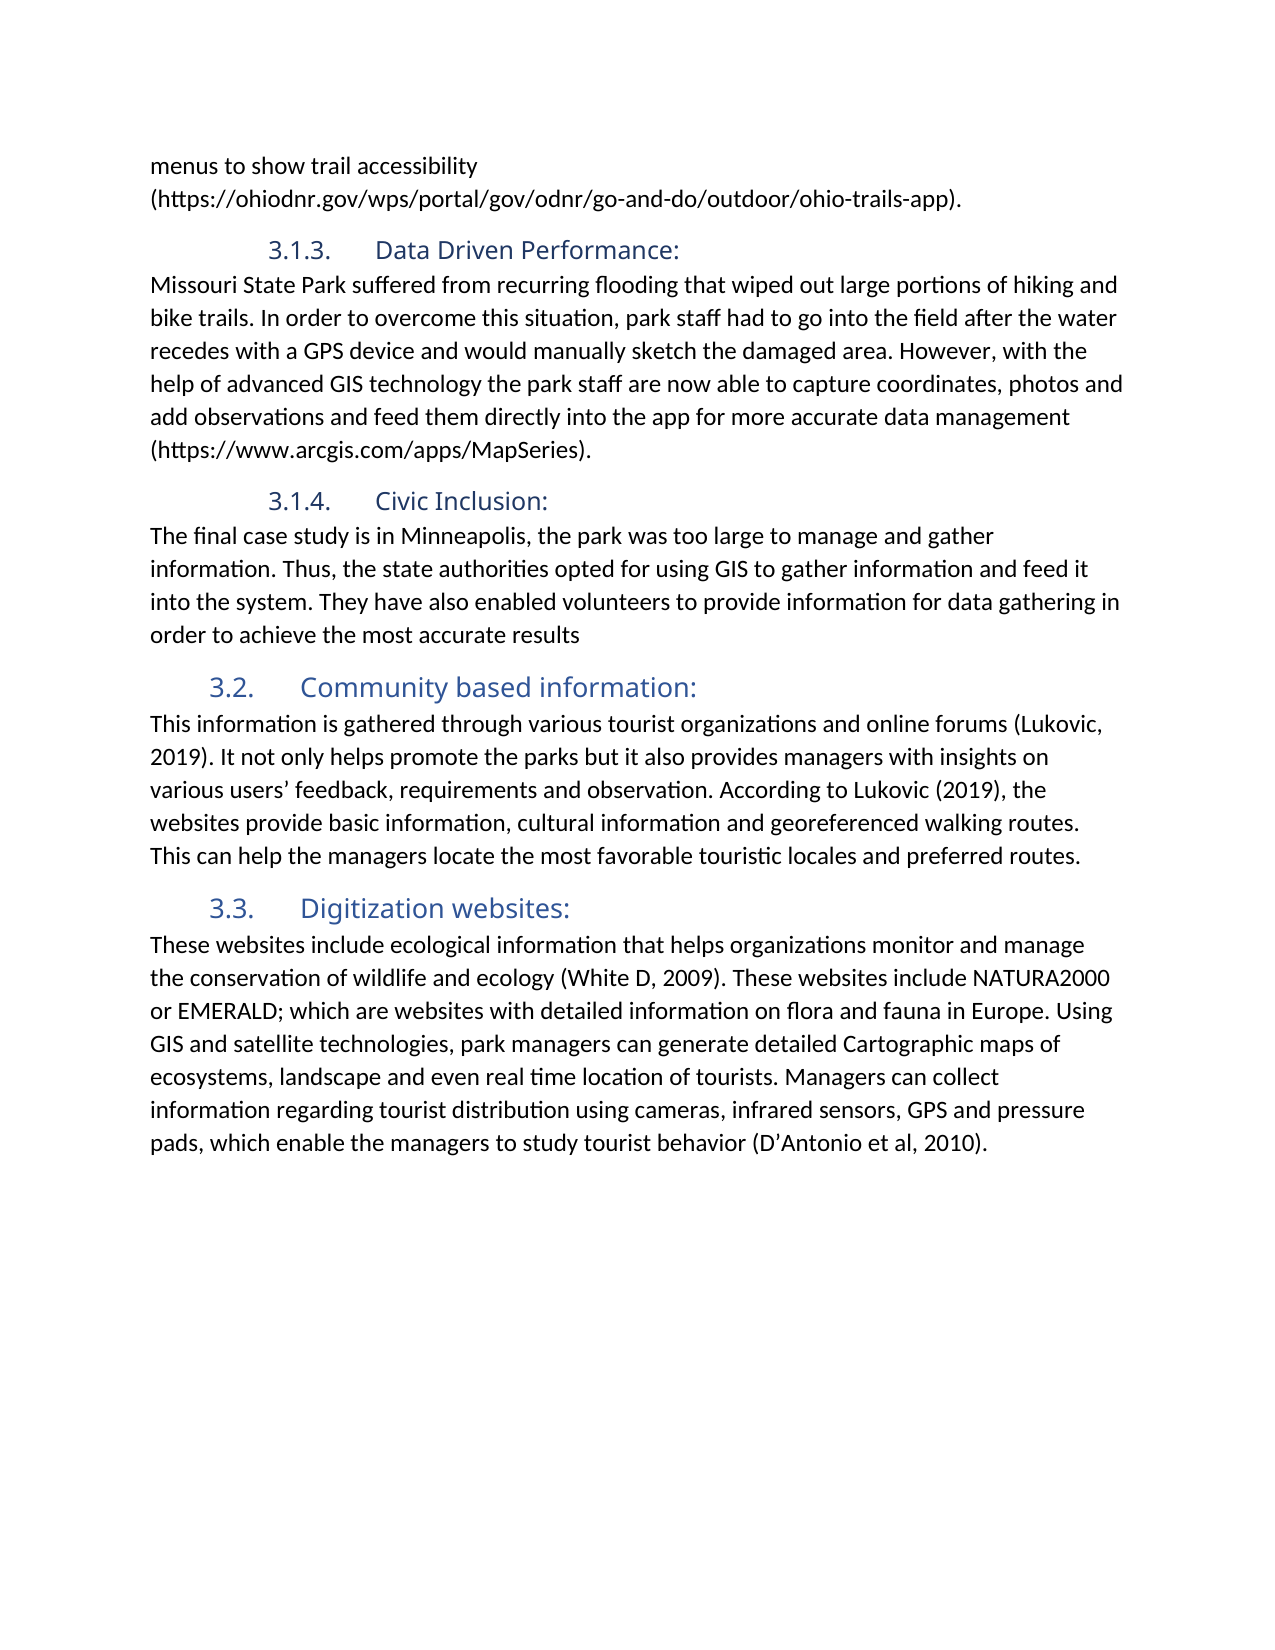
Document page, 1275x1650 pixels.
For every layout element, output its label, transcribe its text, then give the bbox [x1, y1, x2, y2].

subtitle Community based information: [209, 668, 1125, 705]
text The final case study is in Minneapolis, the park was too large to manage and gather information. Thus, the state authorities opted for using GIS to gather information and feed it into the system. They have also enabled volunteers to provide information for data gathering in order to achieve the most accurate results [150, 520, 1125, 649]
subtitle Civic Inclusion: [268, 483, 1125, 517]
text Missouri State Park suffered from recurring flooding that wiped out large portions of hiking and bike trails. In order to overcome this situation, park staff had to go into the field after the water recedes with a GPS device and would manually sketch the damaged area. However, with the help of advanced GIS technology the park staff are now able to capture coordinates, photos and add observations and feed them directly into the app for more accurate data management (https://www.arcgis.com/apps/MapSeries). [150, 269, 1125, 464]
subtitle Data Driven Performance: [268, 232, 1125, 267]
text These websites include ecological information that helps organizations monitor and manage the conservation of wildlife and ecology (White D, 2009). These websites include NATURA2000 or EMERALD; which are websites with detailed information on flora and fauna in Europe. Using GIS and satellite technologies, park managers can generate detailed Cartographic maps of ecosystems, landscape and even real time location of tourists. Managers can collect information regarding tourist distribution using cameras, infrared sensors, GPS and pressure pads, which enable the managers to study tourist behavior (D’Antonio et al, 2010). [150, 929, 1125, 1157]
text This information is gathered through various tourist organizations and online forums (Lukovic, 2019). It not only helps promote the parks but it also provides managers with insights on various users’ feedback, requirements and observation. According to Lukovic (2019), the websites provide basic information, cultural information and georeferenced walking routes. This can help the managers locate the most favorable touristic locales and preferred routes. [150, 708, 1125, 871]
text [150, 150, 1125, 213]
subtitle Digitization websites: [209, 889, 1125, 926]
